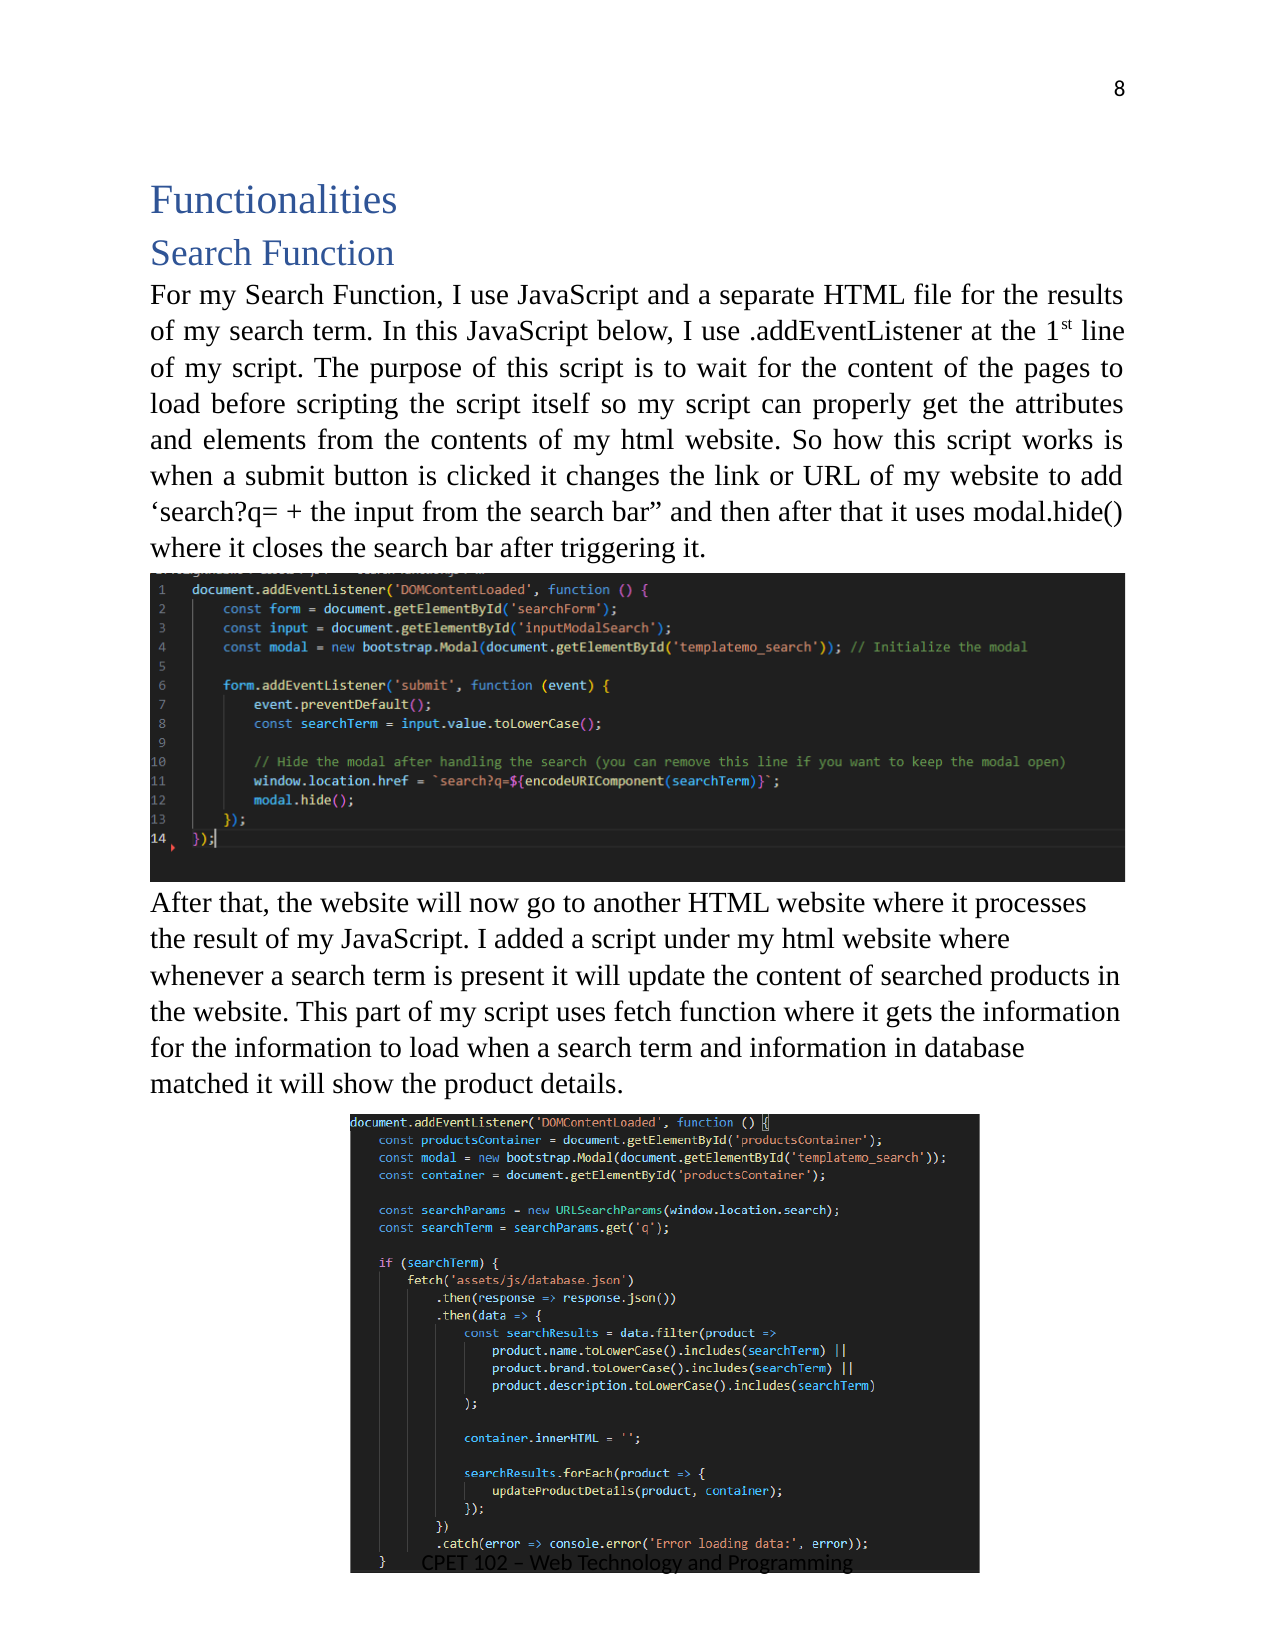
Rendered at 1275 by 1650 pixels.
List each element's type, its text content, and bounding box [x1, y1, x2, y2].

text After that, the website will now go to another HTML website where it processes the result of my JavaScript. I added a script under my html website where whenever a search term is present it will update the content of searched products in the website. This part of my script uses fetch function where it gets the information for the information to load when a search term and information in database matched it will show the product details. [150, 886, 1125, 1100]
subtitle Search Function [150, 231, 1125, 274]
text For my Search Function, I use JavaScript and a separate HTML file for the results of my search term. In this JavaScript below, I use .addEventListener at the 1st line of my script. The purpose of this script is to wait for the content of the pages to load before scripting the script itself so my script can properly get the attributes and elements from the contents of my html website. So how this script works is when a submit button is clicked it changes the link or URL of my website to add ‘search?q= + the input from the search bar” and then after that it uses modal.hide() where it closes the search bar after triggering it. [150, 277, 1125, 564]
picture [150, 573, 1125, 882]
picture [350, 1114, 980, 1573]
subtitle Functionalities [150, 175, 1125, 223]
